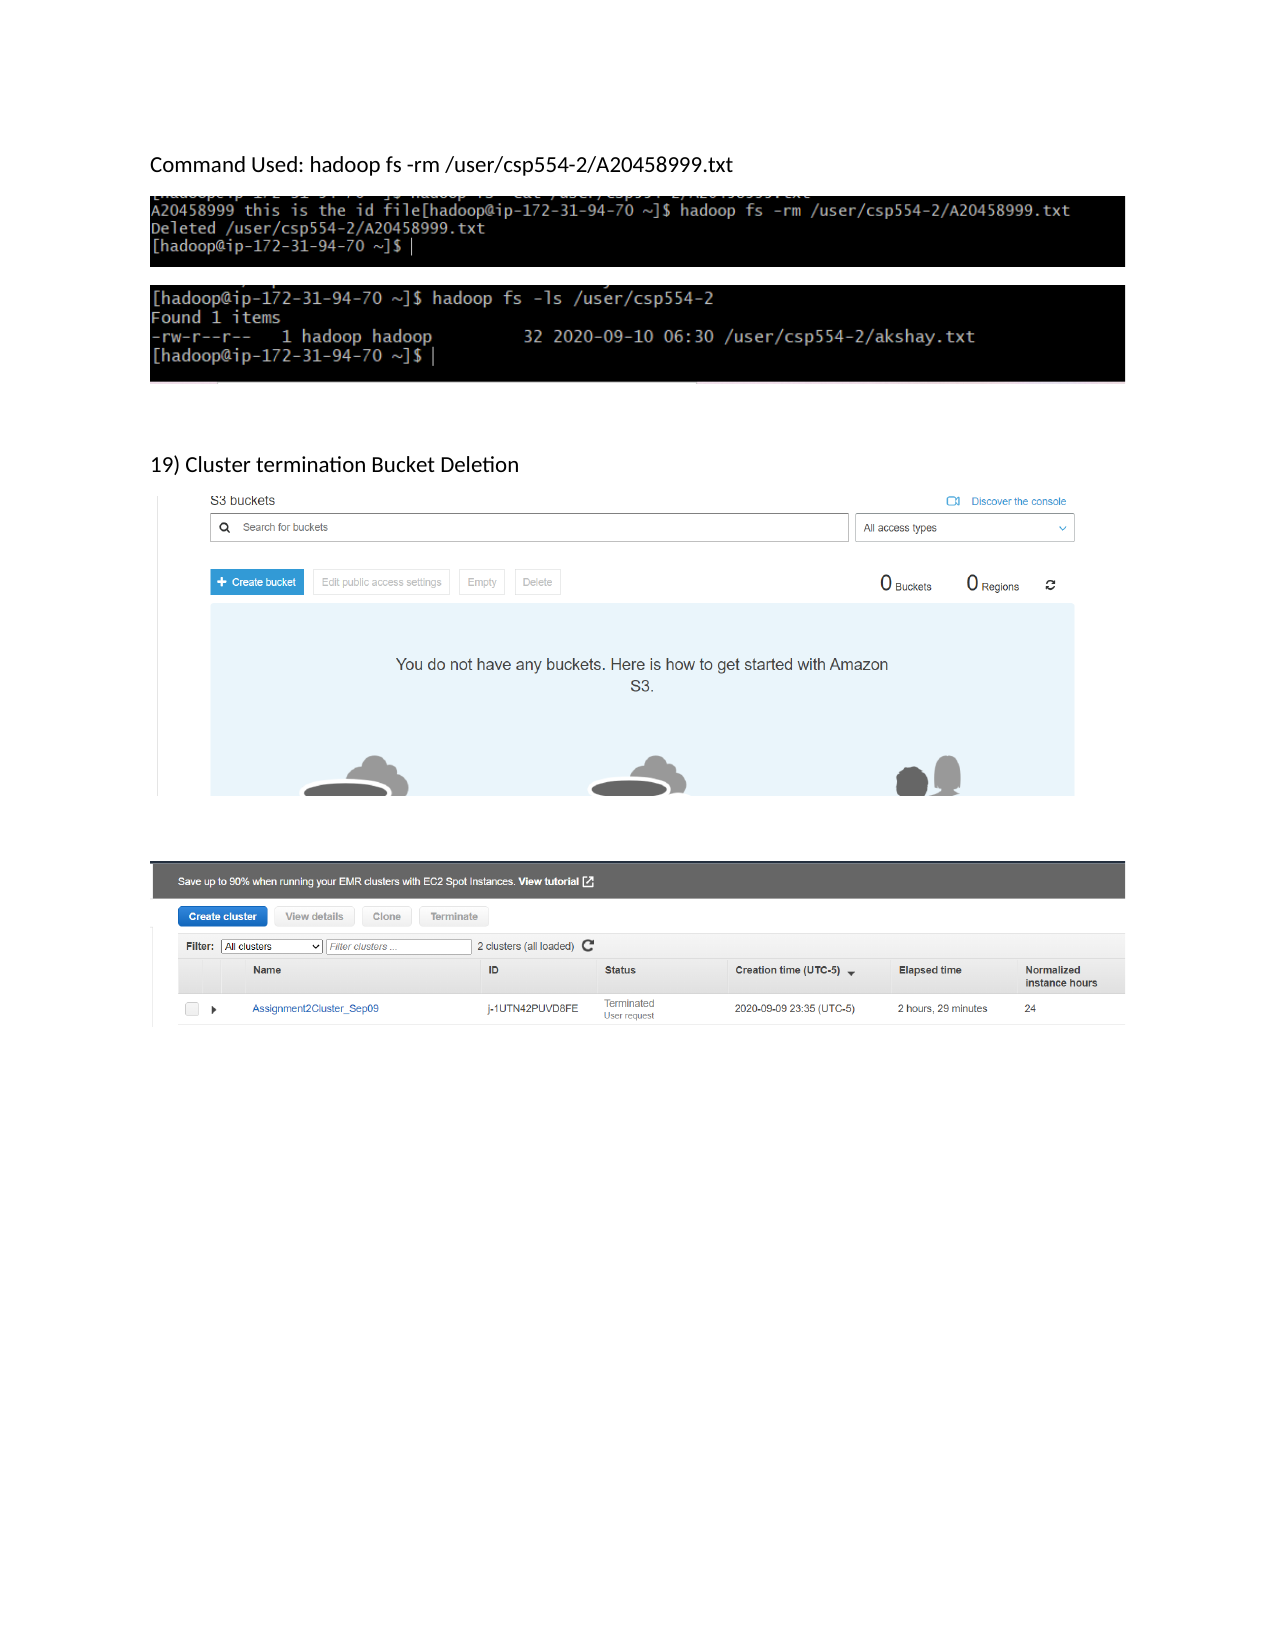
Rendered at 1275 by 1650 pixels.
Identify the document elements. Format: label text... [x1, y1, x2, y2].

text Command Used: hadoop fs -rm /user/csp554-2/A20458999.txt [150, 150, 1125, 178]
picture [150, 861, 1125, 1027]
text 19) Cluster termination Bucket Deletion [150, 450, 1125, 478]
picture [150, 196, 1125, 267]
picture [150, 285, 1125, 384]
picture [150, 496, 1125, 796]
